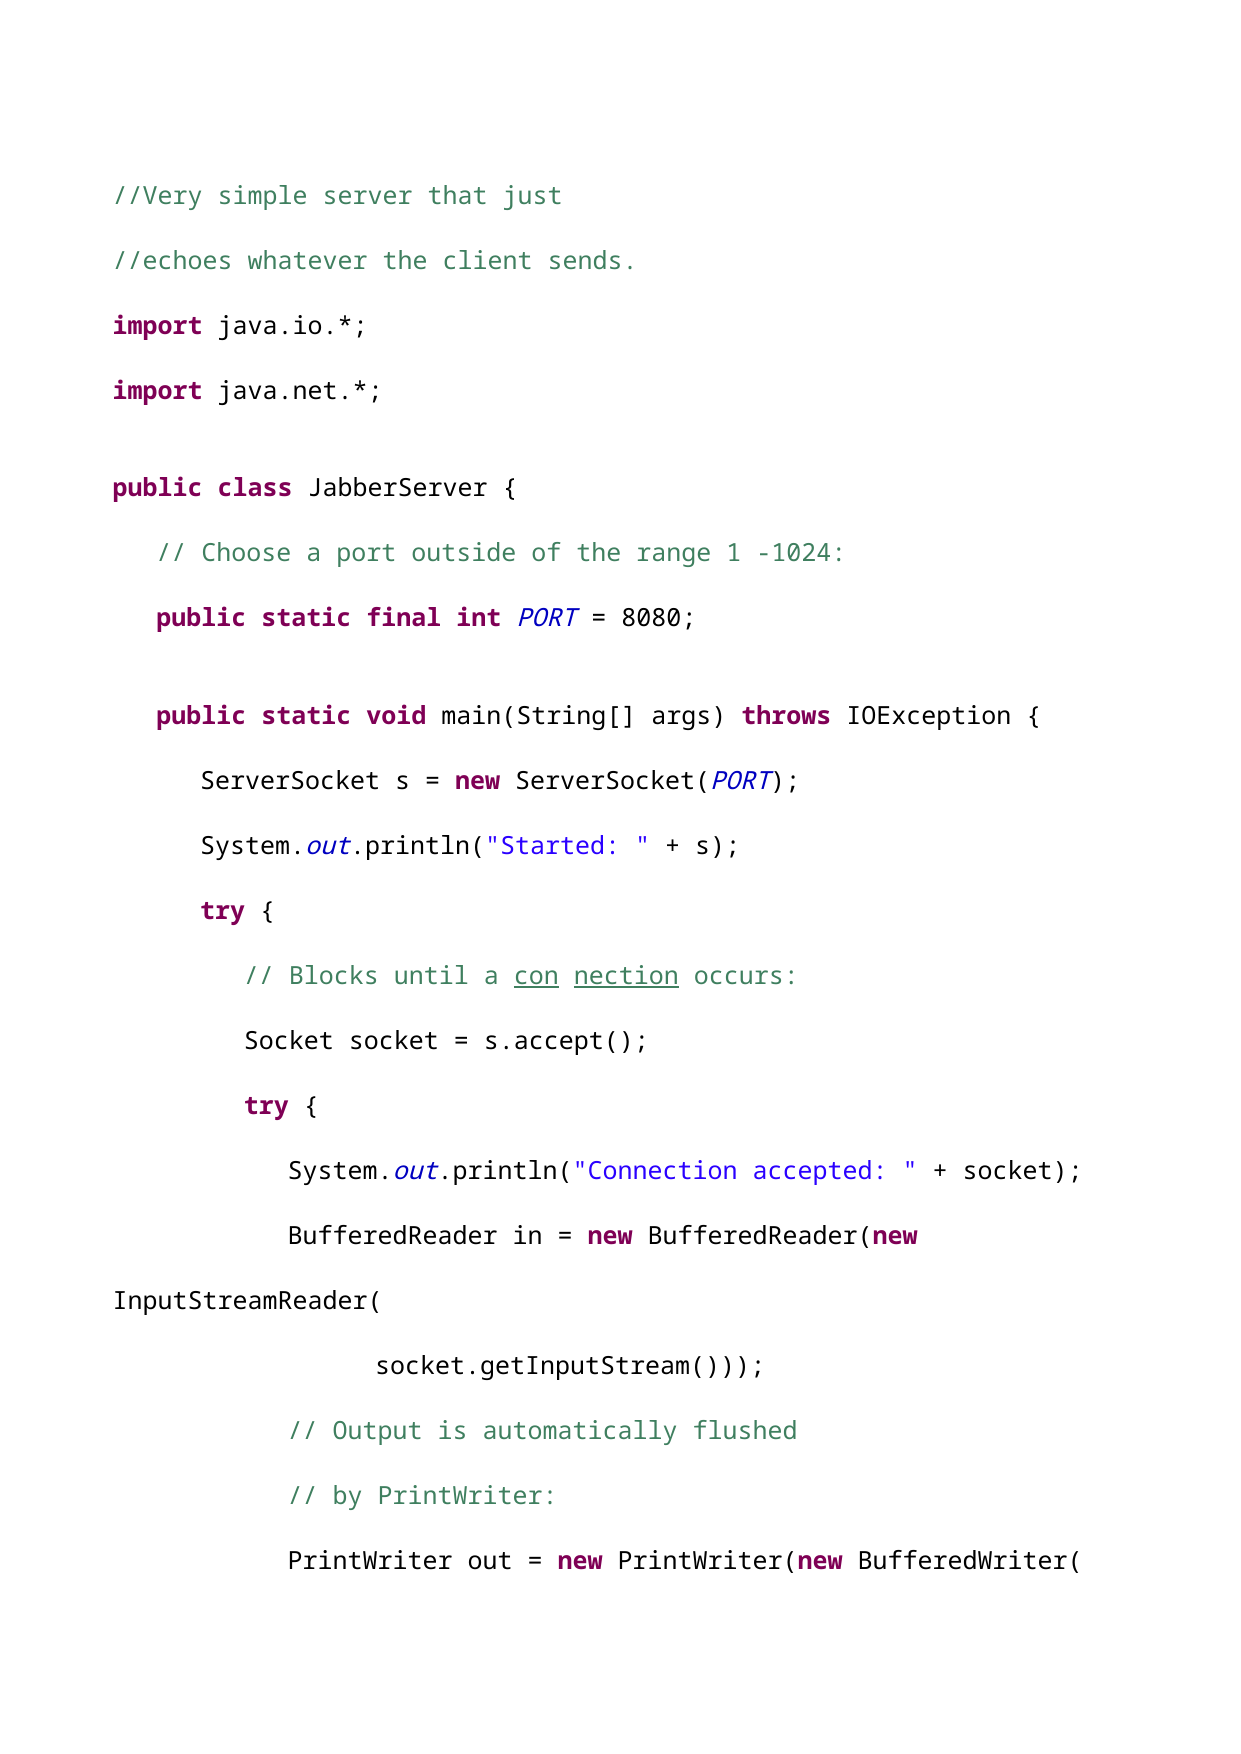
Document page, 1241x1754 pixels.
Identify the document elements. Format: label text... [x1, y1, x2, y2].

text // Output is automatically flushed [112, 1397, 1128, 1462]
text import java.net.*; [112, 357, 1128, 422]
text System.out.println("Connection accepted: " + socket); [112, 1137, 1128, 1202]
text // Blocks until a con nection occurs: [112, 942, 1128, 1007]
text System.out.println("Started: " + s); [112, 812, 1128, 877]
text public class JabberServer { [112, 454, 1128, 519]
text // Choose a port outside of the range 1 -1024: [112, 519, 1128, 584]
text //Very simple server that just [112, 162, 1128, 227]
text PrintWriter out = new PrintWriter(new BufferedWriter( [112, 1527, 1128, 1592]
text try { [112, 1072, 1128, 1137]
text socket.getInputStream())); [112, 1332, 1128, 1397]
text try { [112, 877, 1128, 942]
text public static final int PORT = 8080; [112, 584, 1128, 649]
text public static void main(String[] args) throws IOException { [112, 682, 1128, 747]
text // by PrintWriter: [112, 1462, 1128, 1527]
text BufferedReader in = new BufferedReader(new InputStreamReader( [112, 1202, 1128, 1332]
text ServerSocket s = new ServerSocket(PORT); [112, 747, 1128, 812]
text //echoes whatever the client sends. [112, 227, 1128, 292]
text import java.io.*; [112, 292, 1128, 357]
text Socket socket = s.accept(); [112, 1007, 1128, 1072]
